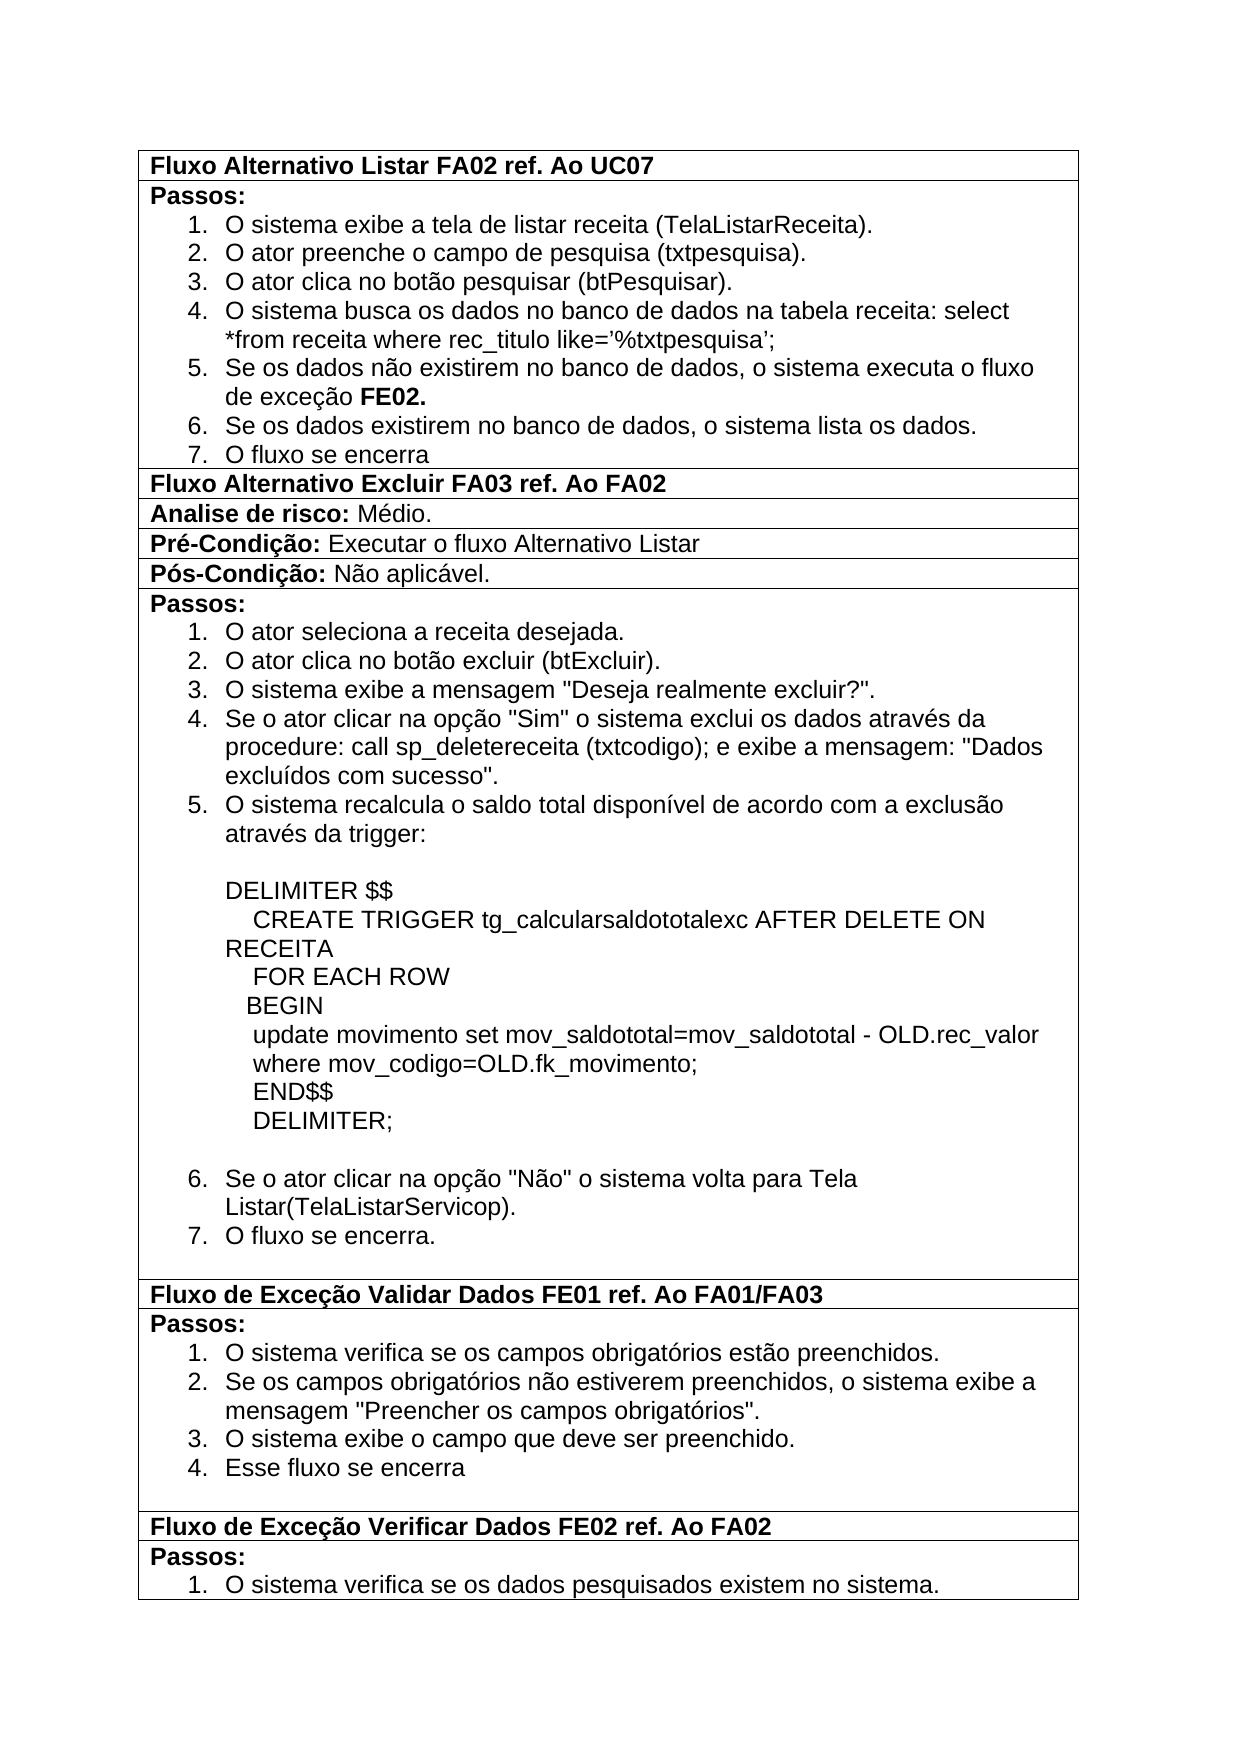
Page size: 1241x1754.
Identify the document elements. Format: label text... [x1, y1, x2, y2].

table_cell Fluxo de Exceção Validar Dados FE01 ref. Ao FA01/FA03 [139, 1280, 1078, 1308]
table_cell Pós-Condição: Não aplicável. [139, 559, 1078, 587]
table_cell Passos: O sistema exibe a tela de listar receita (TelaListarReceita). O ator preenche o campo de pesquisa (txtpesquisa). O ator clica no botão pesquisar (btPesquisar). O sistema busca os dados no banco de dados na tabela receita: select *from receita where rec_titulo like=’%txtpesquisa’; Se os dados não existirem no banco de dados, o sistema executa o fluxo de exceção FE02. Se os dados existirem no banco de dados, o sistema lista os dados. O fluxo se encerra [139, 181, 1078, 468]
table_cell Fluxo Alternativo Excluir FA03 ref. Ao FA02 [139, 469, 1078, 498]
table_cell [139, 1541, 1078, 1599]
table_cell Pré-Condição: Executar o fluxo Alternativo Listar [139, 529, 1078, 558]
table_cell Passos: O ator seleciona a receita desejada. O ator clica no botão excluir (btExcluir). O sistema exibe a mensagem "Deseja realmente excluir?". Se o ator clicar na opção "Sim" o sistema exclui os dados através da procedure: call sp_deletereceita (txtcodigo); e exibe a mensagem: "Dados excluídos com sucesso". O sistema recalcula o saldo total disponível de acordo com a exclusão através da trigger: DELIMITER $$ CREATE TRIGGER tg_calcularsaldototalexc AFTER DELETE ON RECEITA FOR EACH ROW BEGIN update movimento set mov_saldototal=mov_saldototal - OLD.rec_valor where mov_codigo=OLD.fk_movimento; END$$ DELIMITER; Se o ator clicar na opção "Não" o sistema volta para Tela Listar(TelaListarServicop). O fluxo se encerra. [139, 589, 1078, 1278]
table_cell Analise de risco: Médio. [139, 499, 1078, 528]
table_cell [139, 151, 1078, 180]
table_cell Passos: O sistema verifica se os campos obrigatórios estão preenchidos. Se os campos obrigatórios não estiverem preenchidos, o sistema exibe a mensagem "Preencher os campos obrigatórios". O sistema exibe o campo que deve ser preenchido. Esse fluxo se encerra [139, 1309, 1078, 1511]
table_cell Fluxo de Exceção Verificar Dados FE02 ref. Ao FA02 [139, 1512, 1078, 1540]
